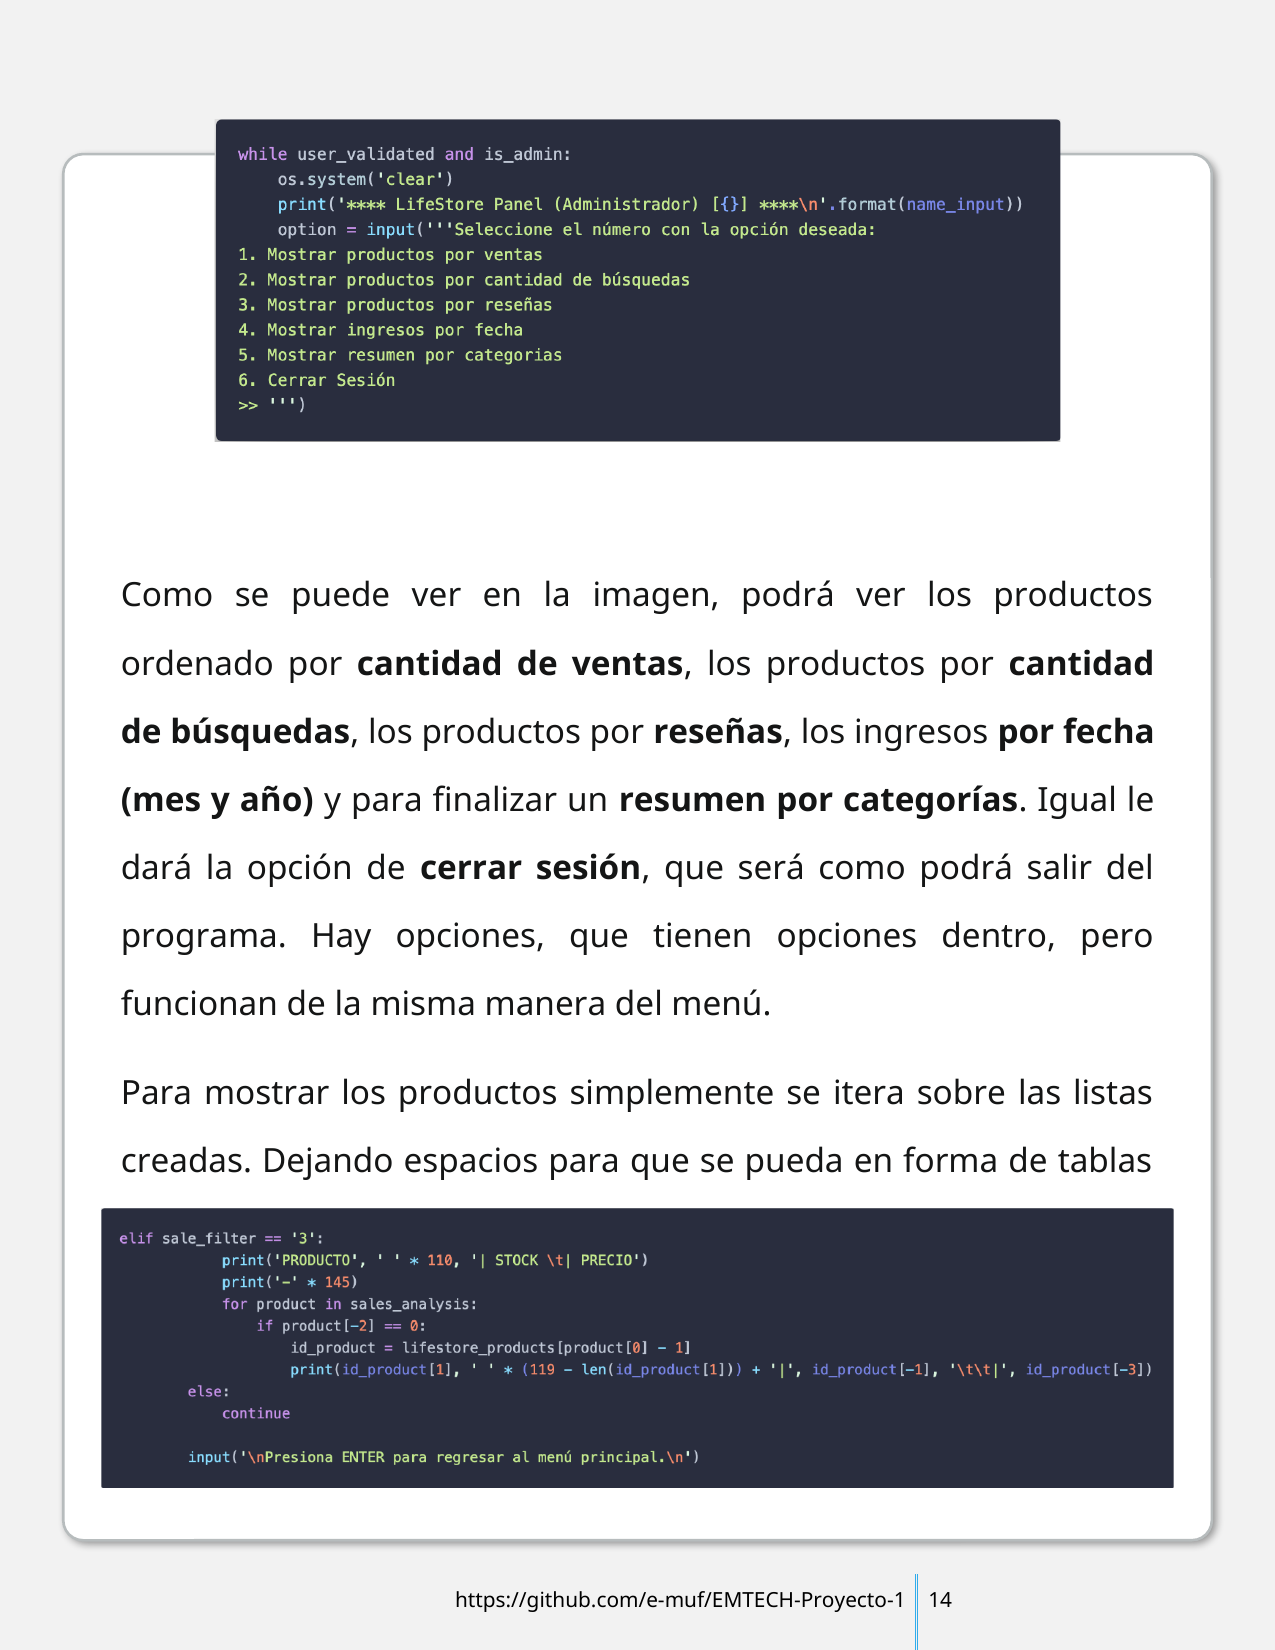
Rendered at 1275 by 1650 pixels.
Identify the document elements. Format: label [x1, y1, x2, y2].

picture [101, 1208, 1174, 1488]
picture [214, 119, 1061, 442]
